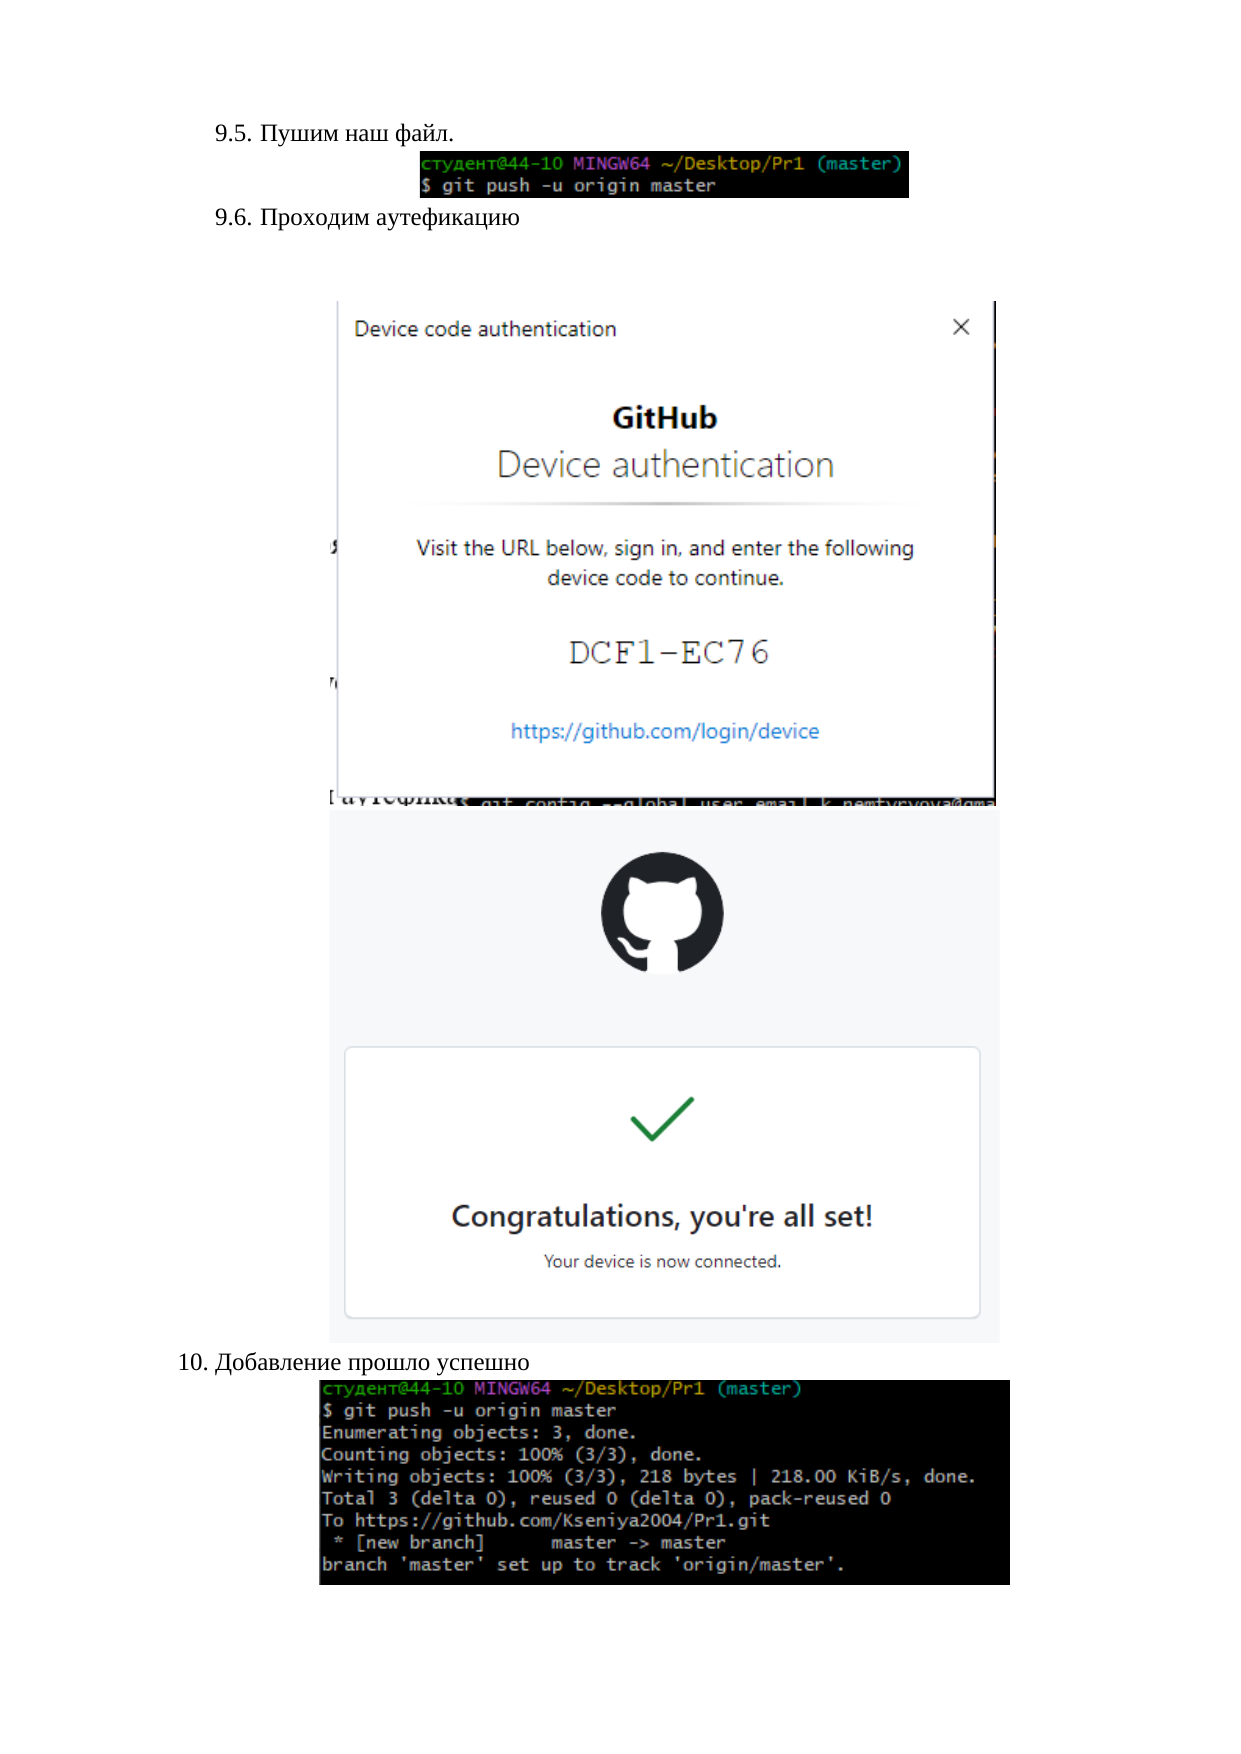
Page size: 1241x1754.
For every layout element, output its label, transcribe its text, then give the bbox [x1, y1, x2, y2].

picture [319, 1380, 1010, 1585]
picture [330, 301, 996, 806]
list Добавление прошло успешно [177, 1347, 1152, 1376]
picture [329, 810, 1000, 1343]
list Проходим аутефикацию [215, 202, 1152, 231]
picture [419, 151, 909, 198]
list Пушим наш файл. [215, 118, 1152, 147]
